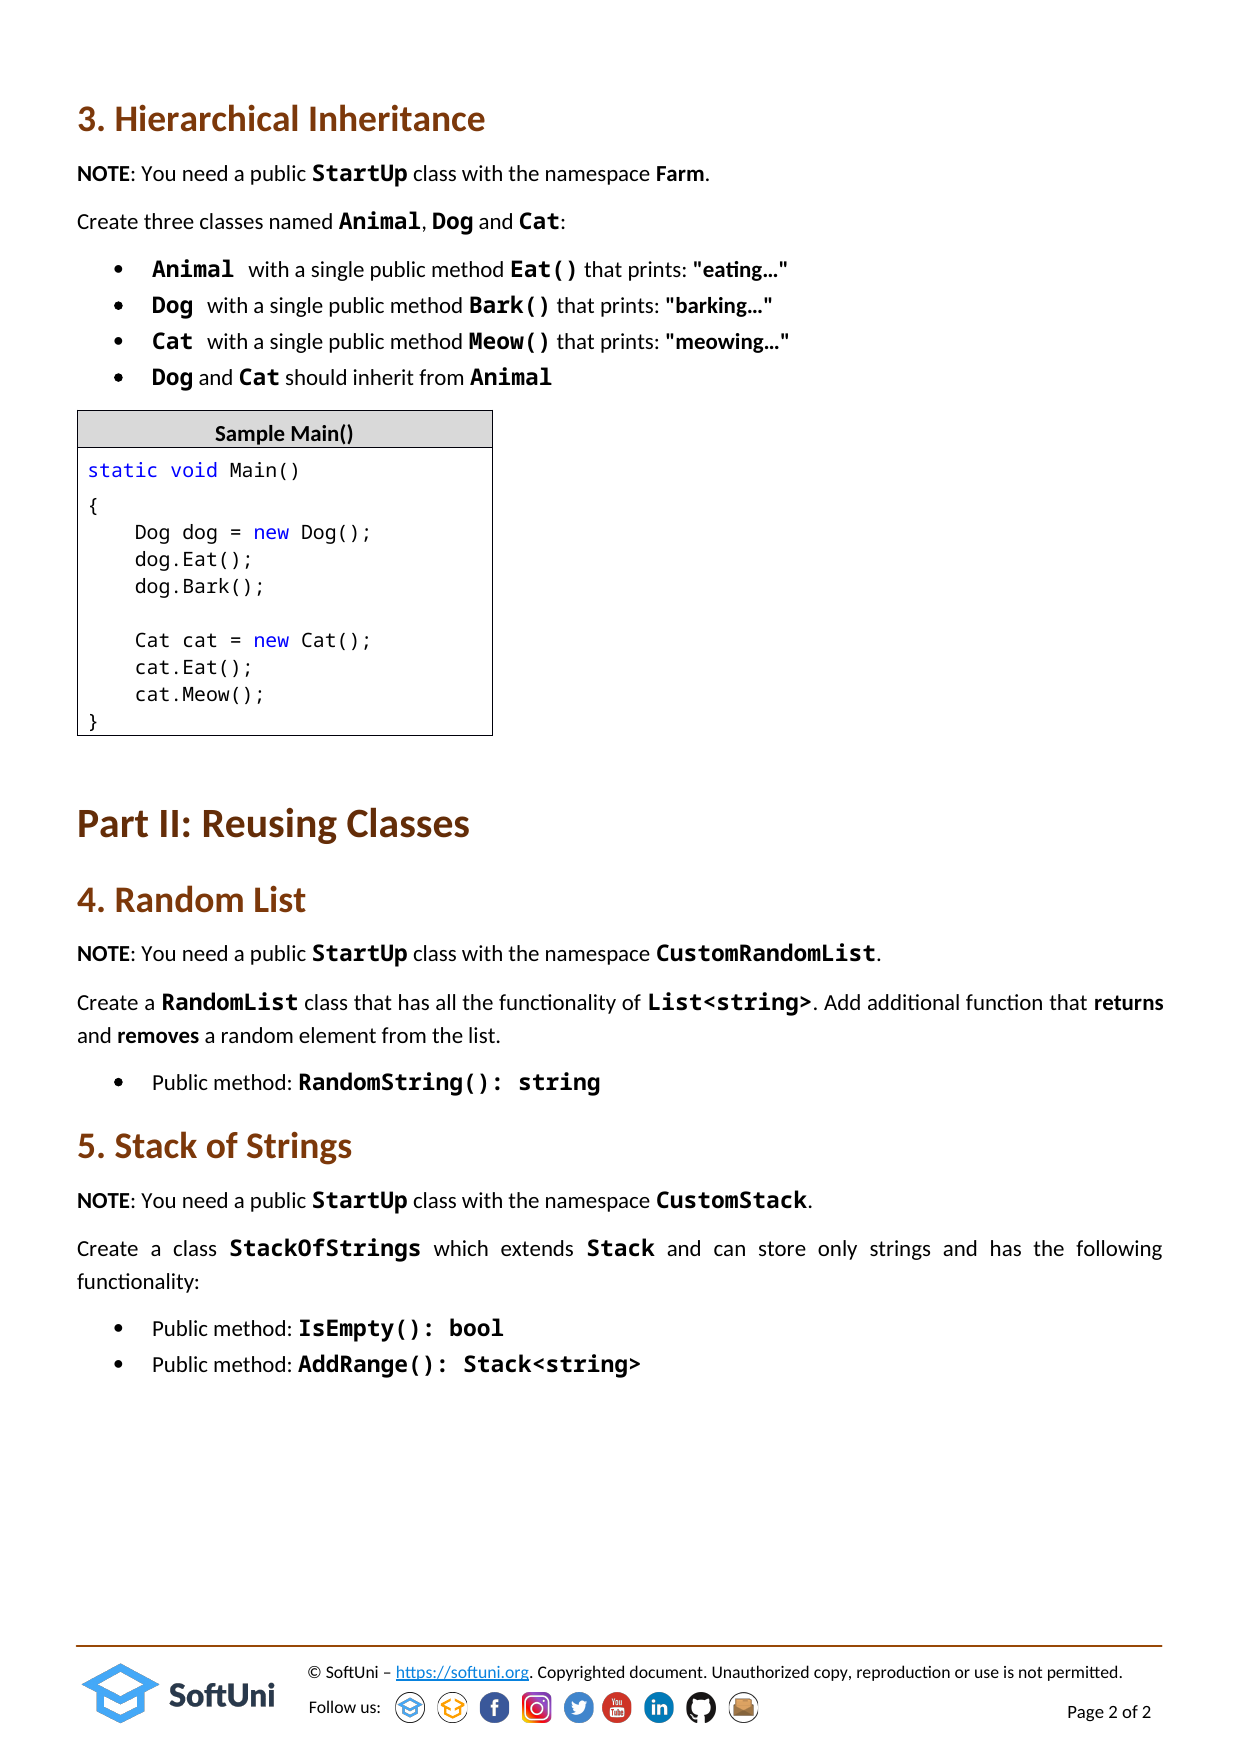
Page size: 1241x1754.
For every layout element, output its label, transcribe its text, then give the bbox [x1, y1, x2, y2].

list Dog with a single public method Bark() that prints: "barking…" [114, 289, 1163, 321]
picture [437, 1692, 468, 1723]
subtitle Part II: Reusing Classes [77, 797, 1163, 848]
picture [75, 1658, 281, 1729]
text NOTE: You need a public StartUp class with the namespace CustomRandomList. [77, 937, 1163, 968]
list Animal with a single public method Eat() that prints: "eating…" [114, 253, 1163, 284]
picture [658, 1705, 667, 1714]
table_cell static void Main() { Dog dog = new Dog(); dog.Eat(); dog.Bark(); Cat cat = new Cat(); cat.Eat(); cat.Meow(); } [78, 448, 492, 734]
subtitle Stack of Strings [77, 1122, 1163, 1168]
list Dog and Cat should inherit from Animal [114, 361, 1163, 392]
list Public method: IsEmpty(): bool [114, 1312, 1163, 1343]
text NOTE: You need a public StartUp class with the namespace Farm. [77, 156, 1163, 188]
list Public method: RandomString(): string [114, 1066, 1163, 1097]
text Create a RandomList class that has all the functionality of List<string>. Add additional function that returns and removes a random element from the list. [77, 986, 1163, 1049]
text Create three classes named Animal, Dog and Cat: [77, 205, 1163, 236]
picture [395, 1692, 425, 1723]
picture [602, 1692, 632, 1723]
text Create a class StackOfStrings which extends Stack and can store only strings and has the following functionality: [77, 1232, 1163, 1295]
table_header Sample Main() [78, 411, 492, 447]
picture [665, 1692, 674, 1701]
subtitle Random List [77, 876, 1163, 922]
picture [728, 1692, 759, 1723]
picture [644, 1692, 653, 1701]
picture [522, 1692, 552, 1723]
list Cat with a single public method Meow() that prints: "meowing…" [114, 325, 1163, 356]
picture [564, 1692, 594, 1723]
subtitle Hierarchical Inheritance [77, 95, 1163, 141]
list Public method: AddRange(): Stack<string> [114, 1348, 1163, 1379]
text NOTE: You need a public StartUp class with the namespace CustomStack. [77, 1183, 1163, 1215]
picture [644, 1714, 653, 1723]
picture [665, 1714, 674, 1723]
picture [686, 1692, 716, 1723]
picture [479, 1692, 510, 1723]
